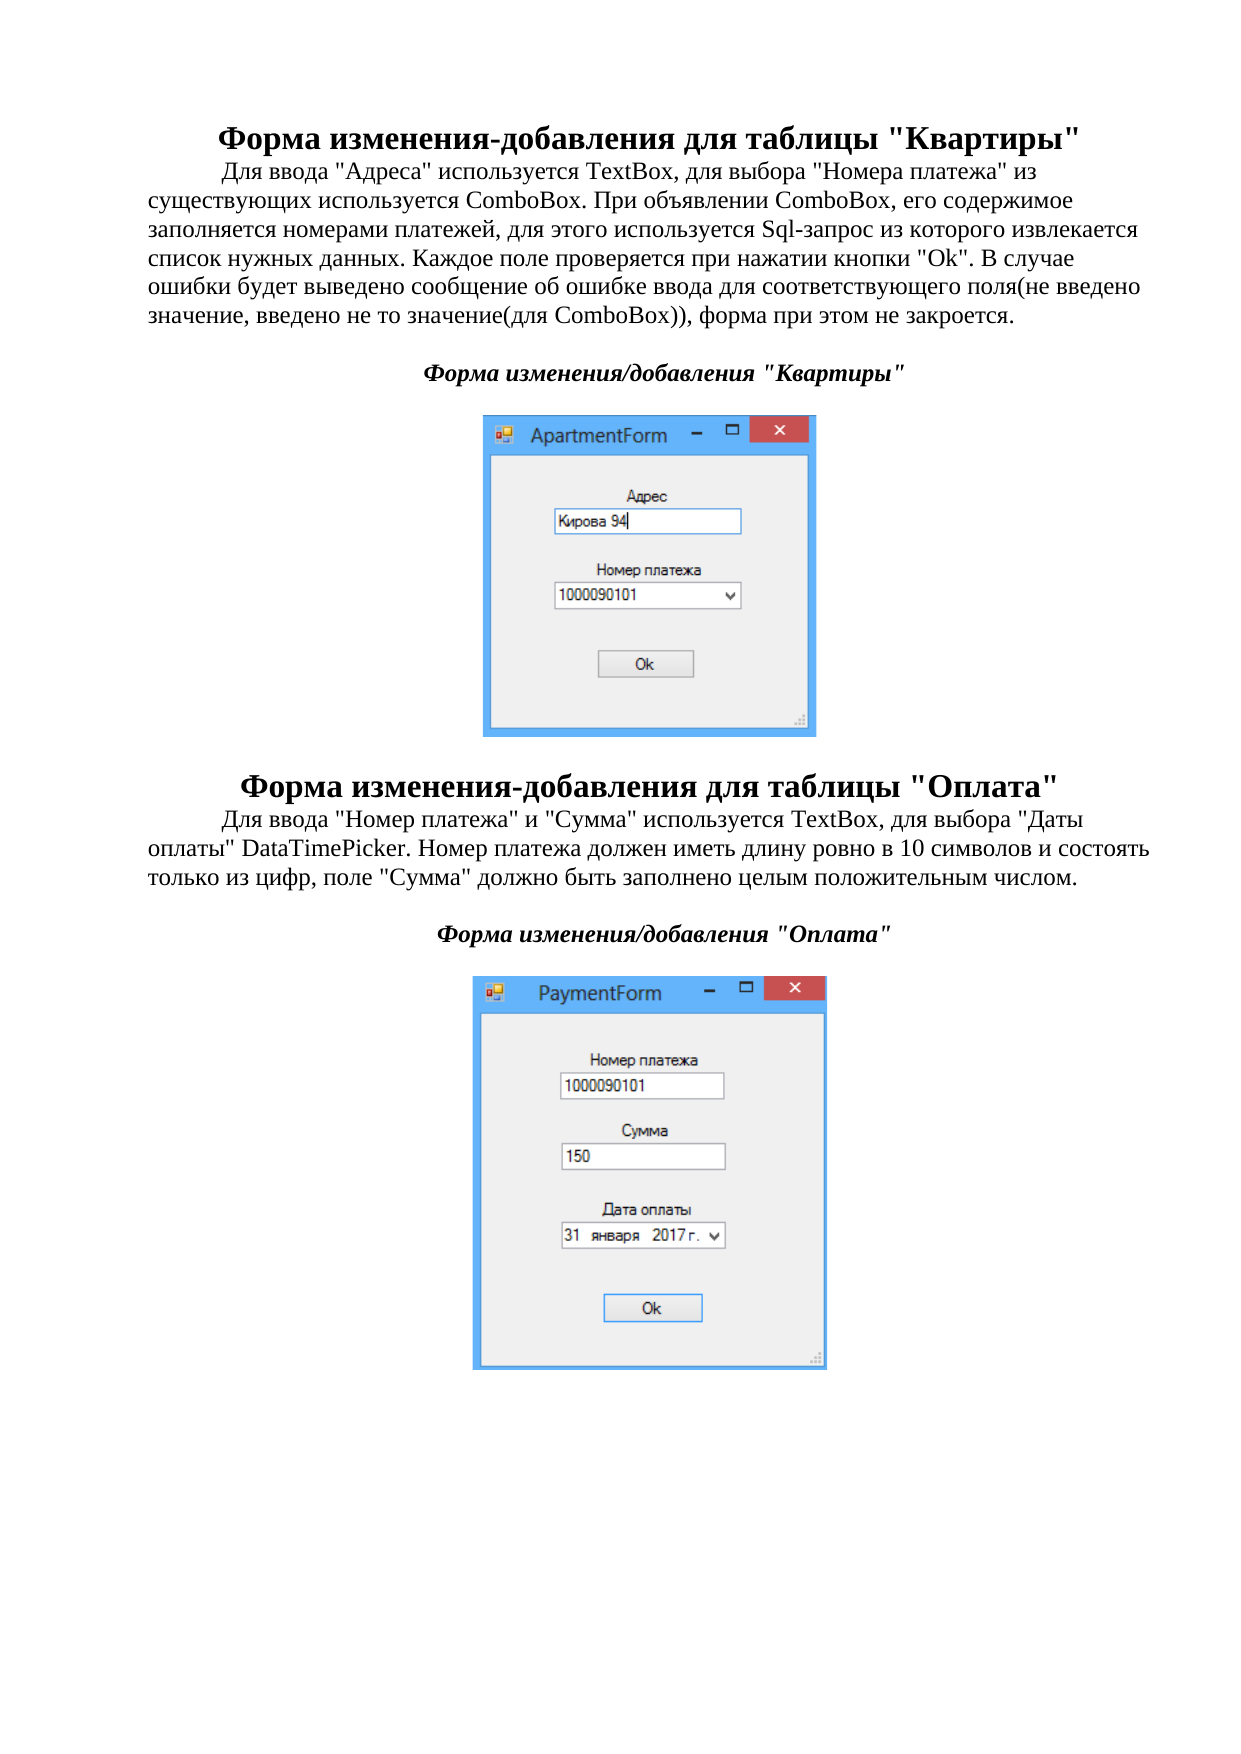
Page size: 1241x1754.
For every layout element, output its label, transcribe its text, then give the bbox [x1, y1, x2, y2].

text Форма изменения/добавления "Квартиры" [148, 358, 1152, 386]
text Форма изменения/добавления "Оплата" [148, 919, 1152, 948]
picture [472, 976, 828, 1370]
text Для ввода "Адреса" используется TextBox, для выбора "Номера платежа" из существующих используется ComboBox. При объявлении ComboBox, его содержимое заполняется номерами платежей, для этого используется Sql-запрос из которого извлекается список нужных данных. Каждое поле проверяется при нажатии кнопки "Ok". В случае ошибки будет выведено сообщение об ошибке ввода для соответствующего поля(не введено значение, введено не то значение(для ComboBox)), форма при этом не закроется. [148, 156, 1152, 329]
picture [482, 415, 817, 737]
subtitle Форма изменения-добавления для таблицы "Оплата" [148, 766, 1152, 804]
subtitle Форма изменения-добавления для таблицы "Квартиры" [148, 118, 1152, 156]
text Для ввода "Номер платежа" и "Сумма" используется TextBox, для выбора "Даты оплаты" DataTimePicker. Номер платежа должен иметь длину ровно в 10 символов и состоять только из цифр, поле "Сумма" должно быть заполнено целым положительным числом. [148, 804, 1152, 890]
